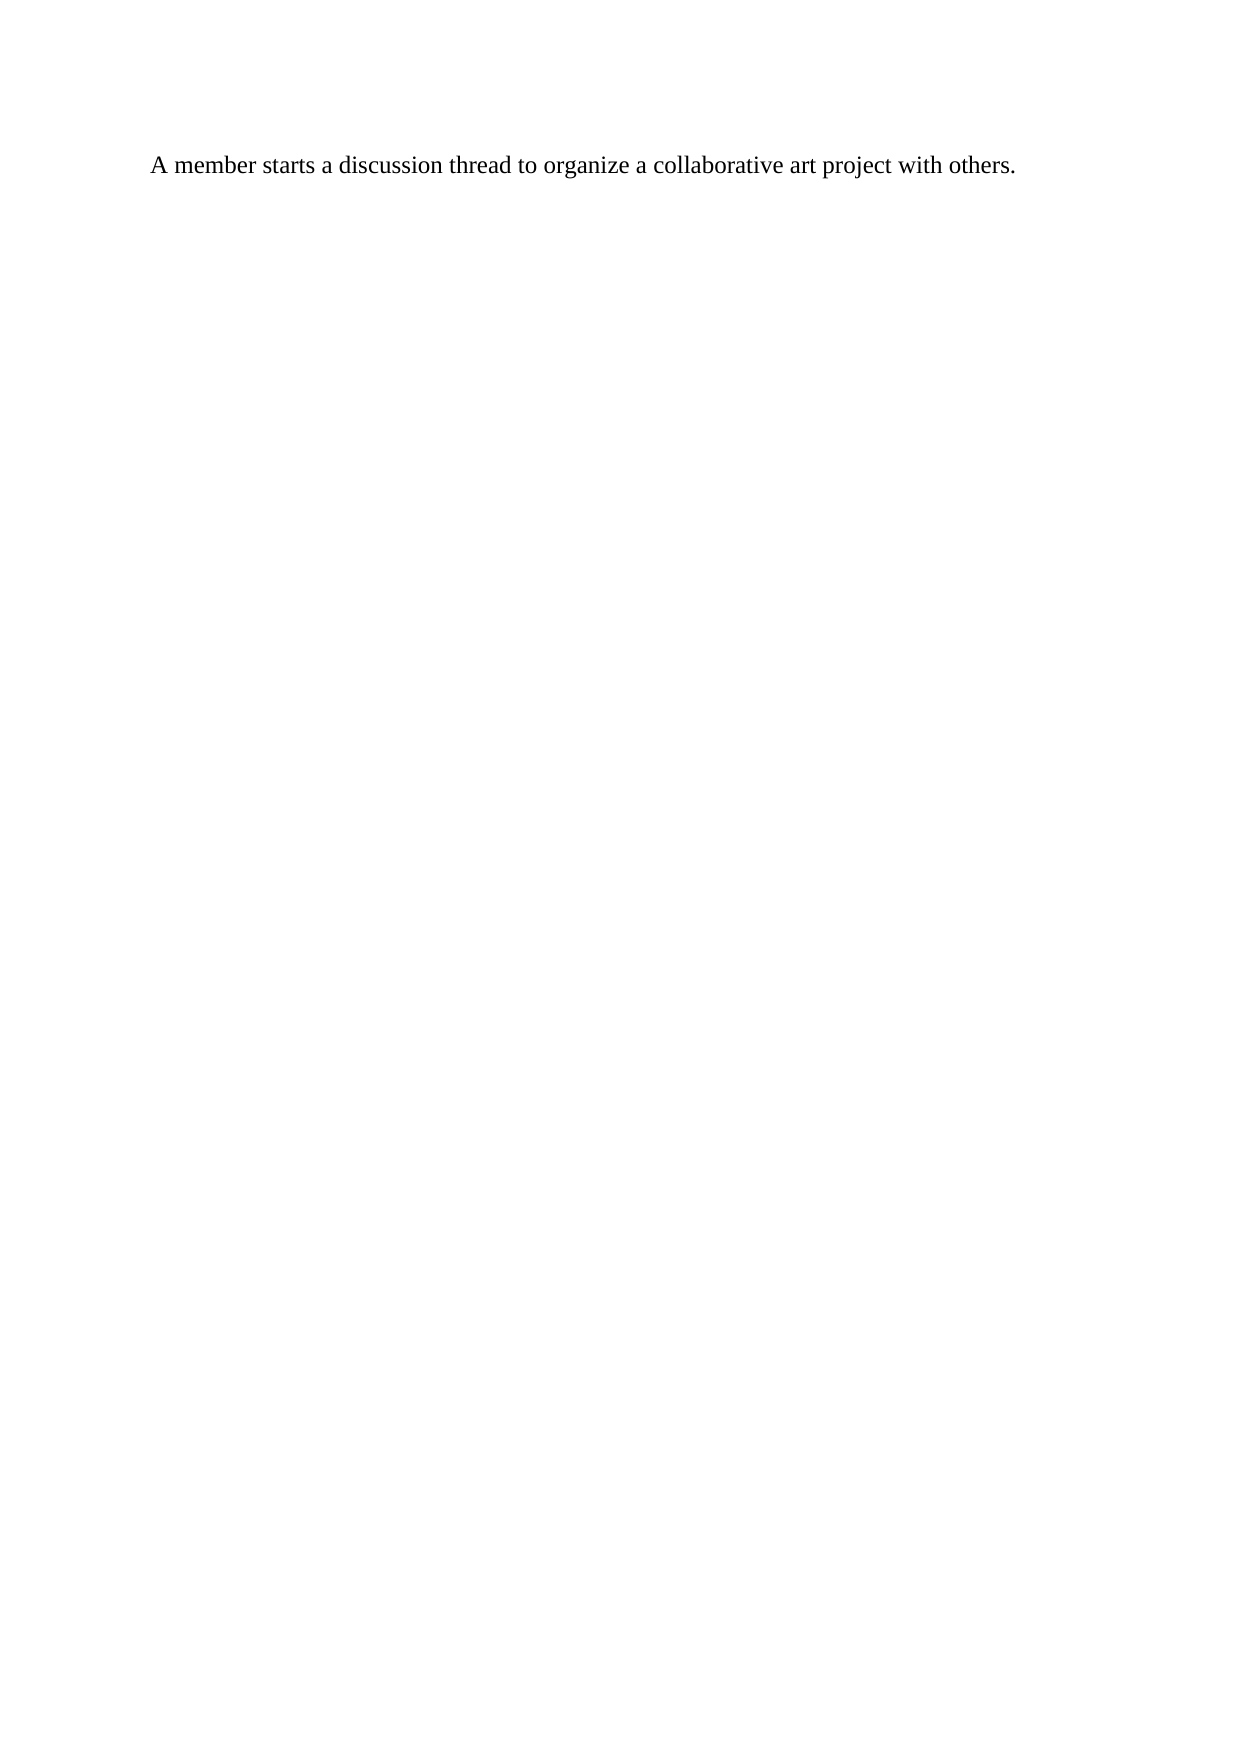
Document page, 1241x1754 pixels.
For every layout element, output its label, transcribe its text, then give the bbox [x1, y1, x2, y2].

text A member starts a discussion thread to organize a collaborative art project with others. [150, 150, 1090, 179]
